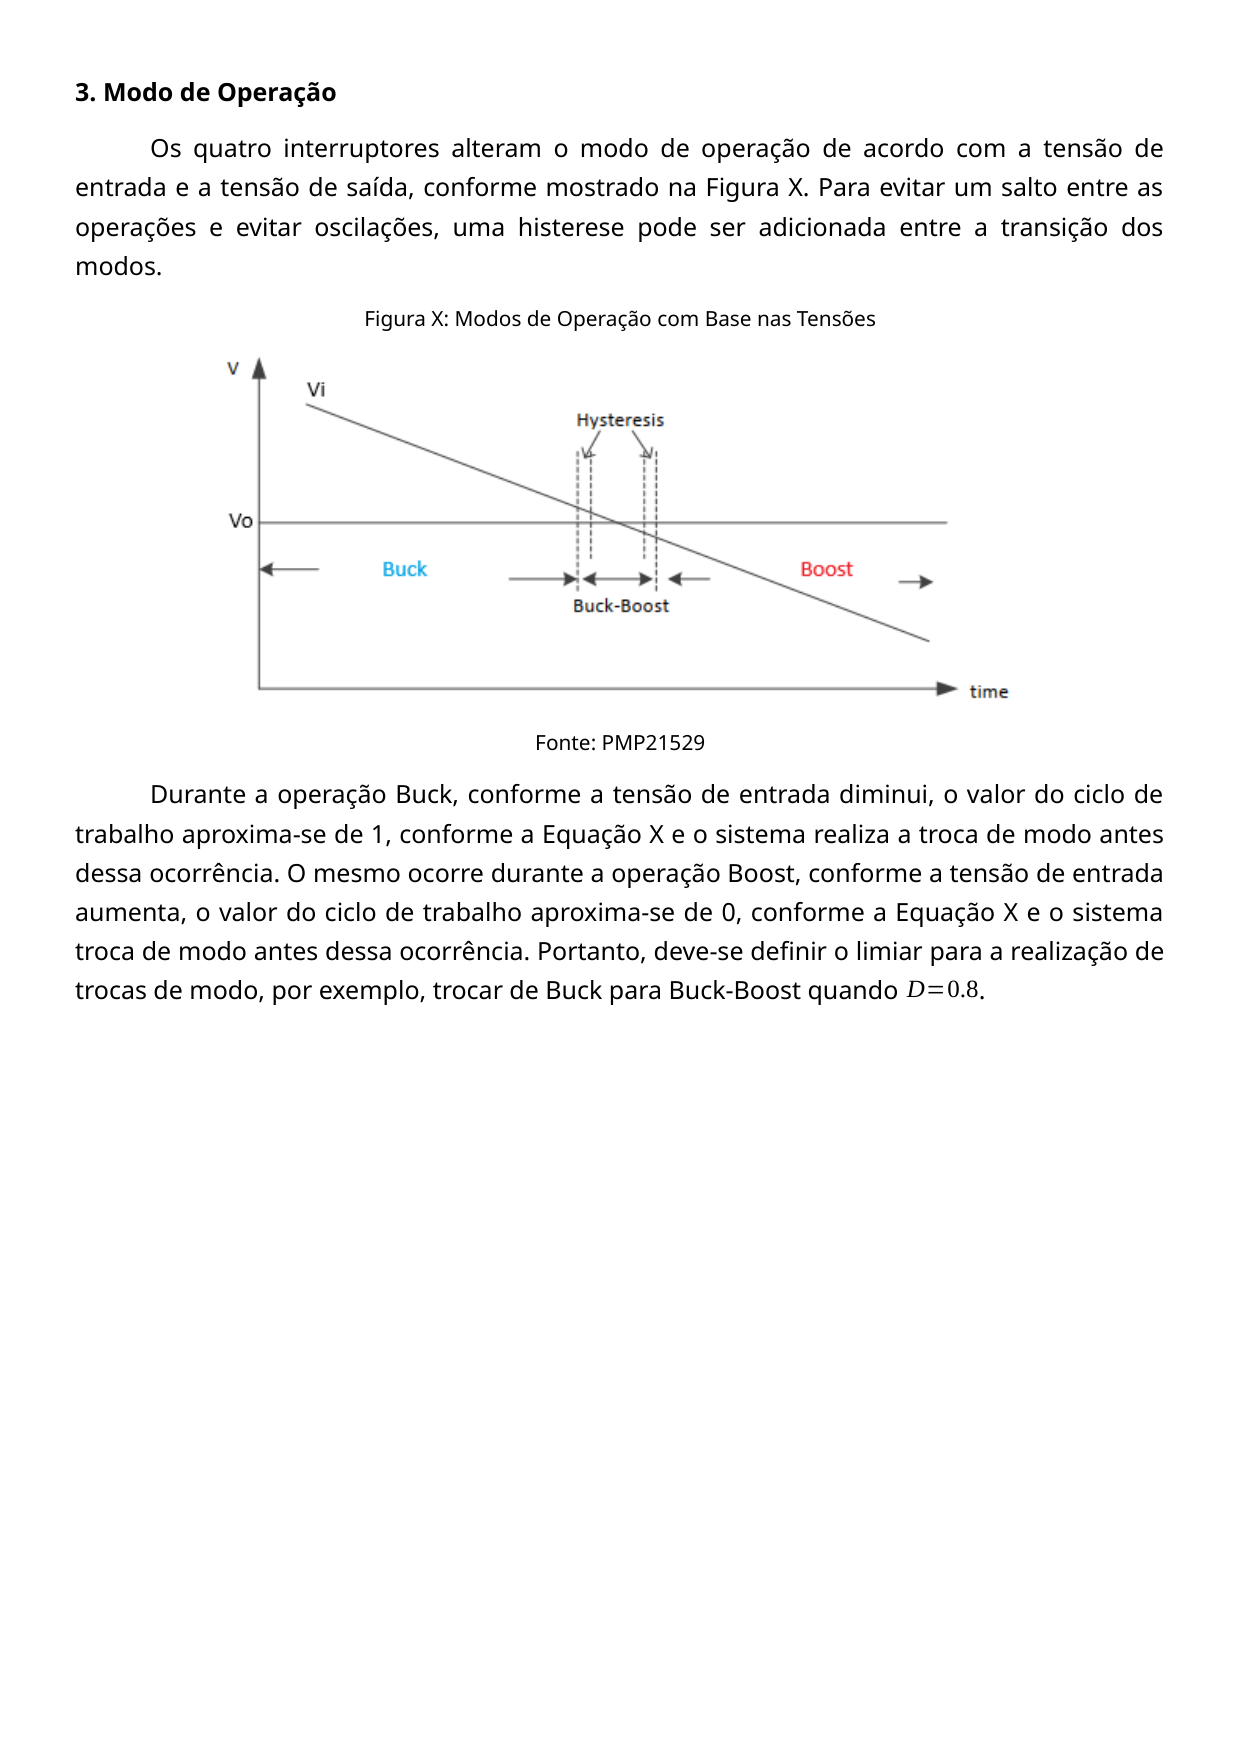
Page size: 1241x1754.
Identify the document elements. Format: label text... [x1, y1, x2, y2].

picture [226, 353, 1014, 706]
text 3. Modo de Operação [75, 75, 1165, 109]
text Figura X: Modos de Operação com Base nas Tensões [75, 304, 1165, 333]
text Os quatro interruptores alteram o modo de operação de acordo com a tensão de entrada e a tensão de saída, conforme mostrado na Figura X. Para evitar um salto entre as operações e evitar oscilações, uma histerese pode ser adicionada entre a transição dos modos. [75, 131, 1165, 282]
text Durante a operação Buck, conforme a tensão de entrada diminui, o valor do ciclo de trabalho aproxima-se de 1, conforme a Equação X e o sistema realiza a troca de modo antes dessa ocorrência. O mesmo ocorre durante a operação Boost, conforme a tensão de entrada aumenta, o valor do ciclo de trabalho aproxima-se de 0, conforme a Equação X e o sistema troca de modo antes dessa ocorrência. Portanto, deve-se definir o limiar para a realização de trocas de modo, por exemplo, trocar de Buck para Buck-Boost quando . [75, 777, 1165, 1007]
text Fonte: PMP21529 [75, 728, 1165, 756]
